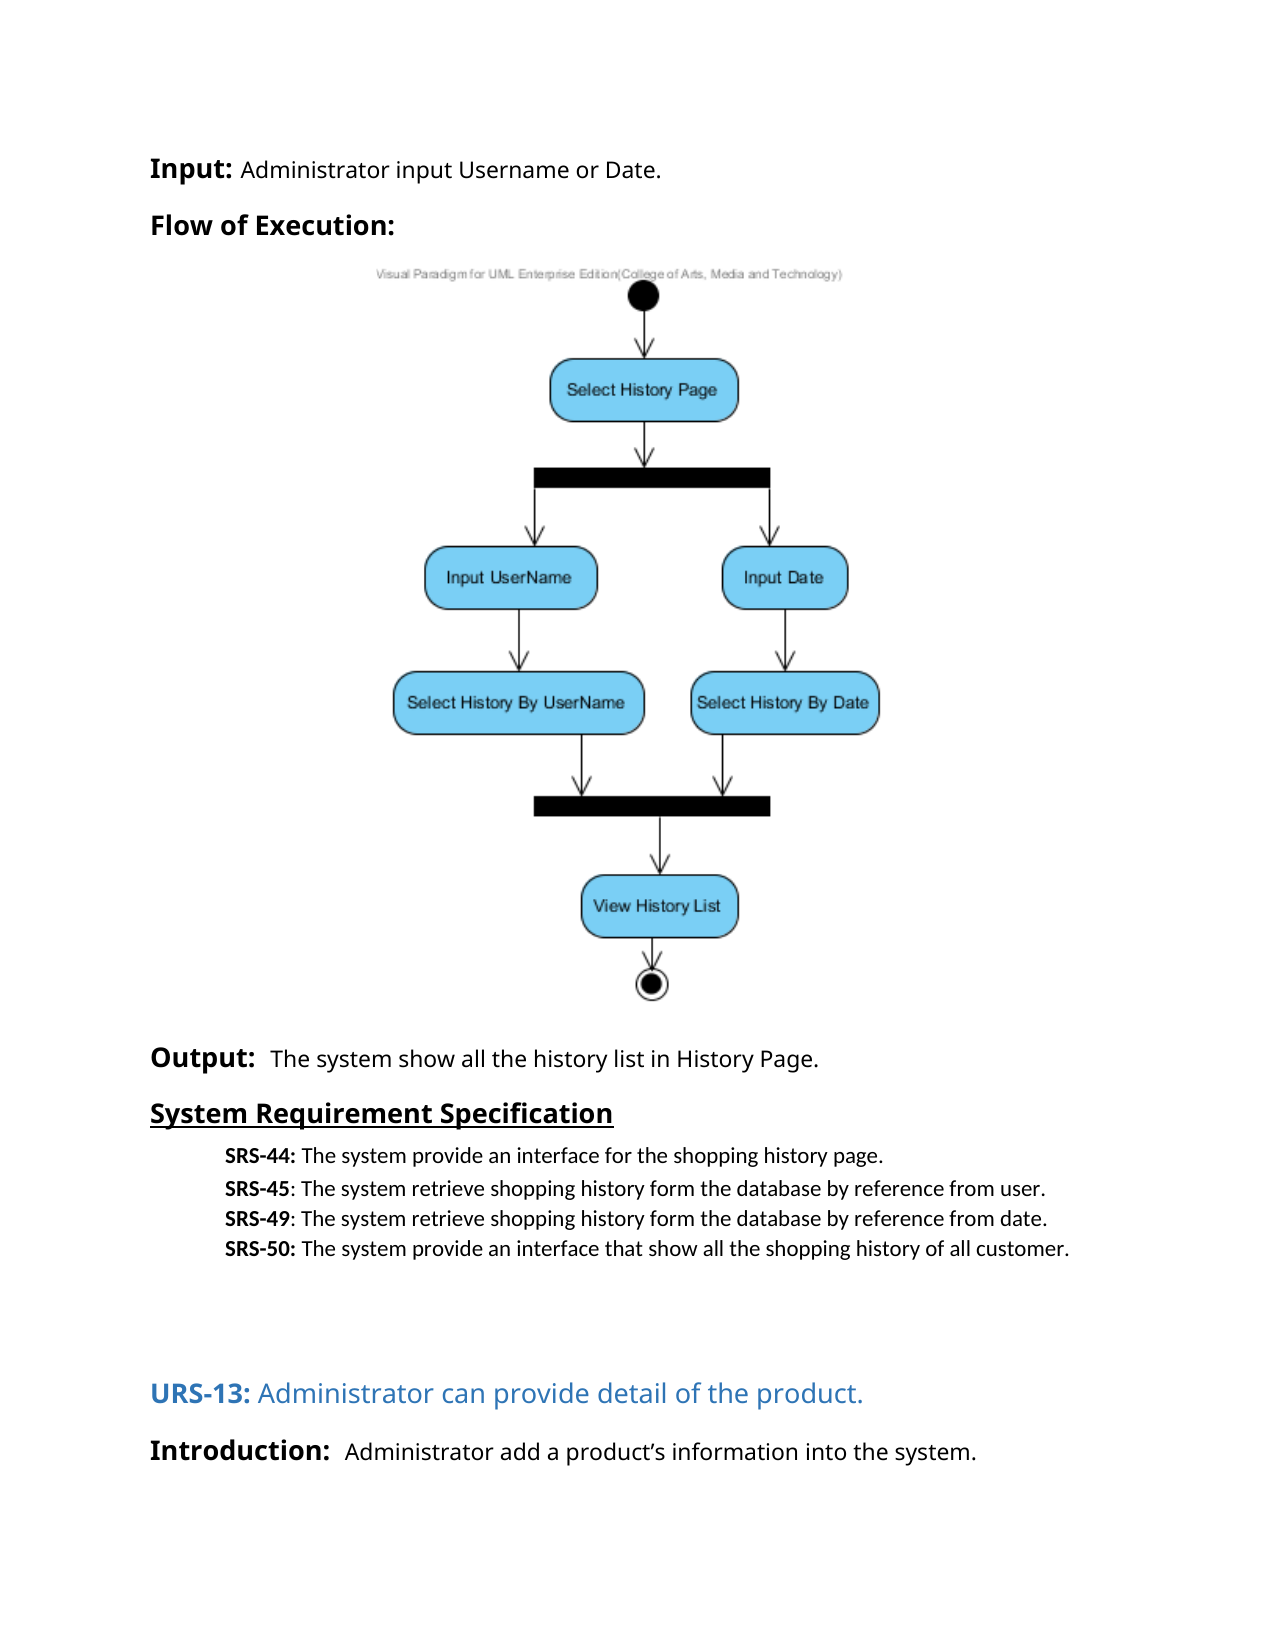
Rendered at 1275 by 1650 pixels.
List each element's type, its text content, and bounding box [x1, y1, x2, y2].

text Output: The system show all the history list in History Page. [150, 1038, 1125, 1075]
picture [376, 263, 899, 1020]
text Input: Administrator input Username or Date. [150, 150, 1125, 187]
text Flow of Execution: [150, 207, 1125, 243]
text System Requirement Specification SRS-44: The system provide an interface for the shopping history page. SRS-45: The system retrieve shopping history form the database by reference from user. SRS-49: The system retrieve shopping history form the database by reference from date. SRS-50: The system provide an interface that show all the shopping history of all customer. [150, 1095, 1125, 1262]
text Introduction: Administrator add a product’s information into the system. [150, 1431, 1125, 1468]
text URS-13: Administrator can provide detail of the product. [150, 1375, 1125, 1412]
